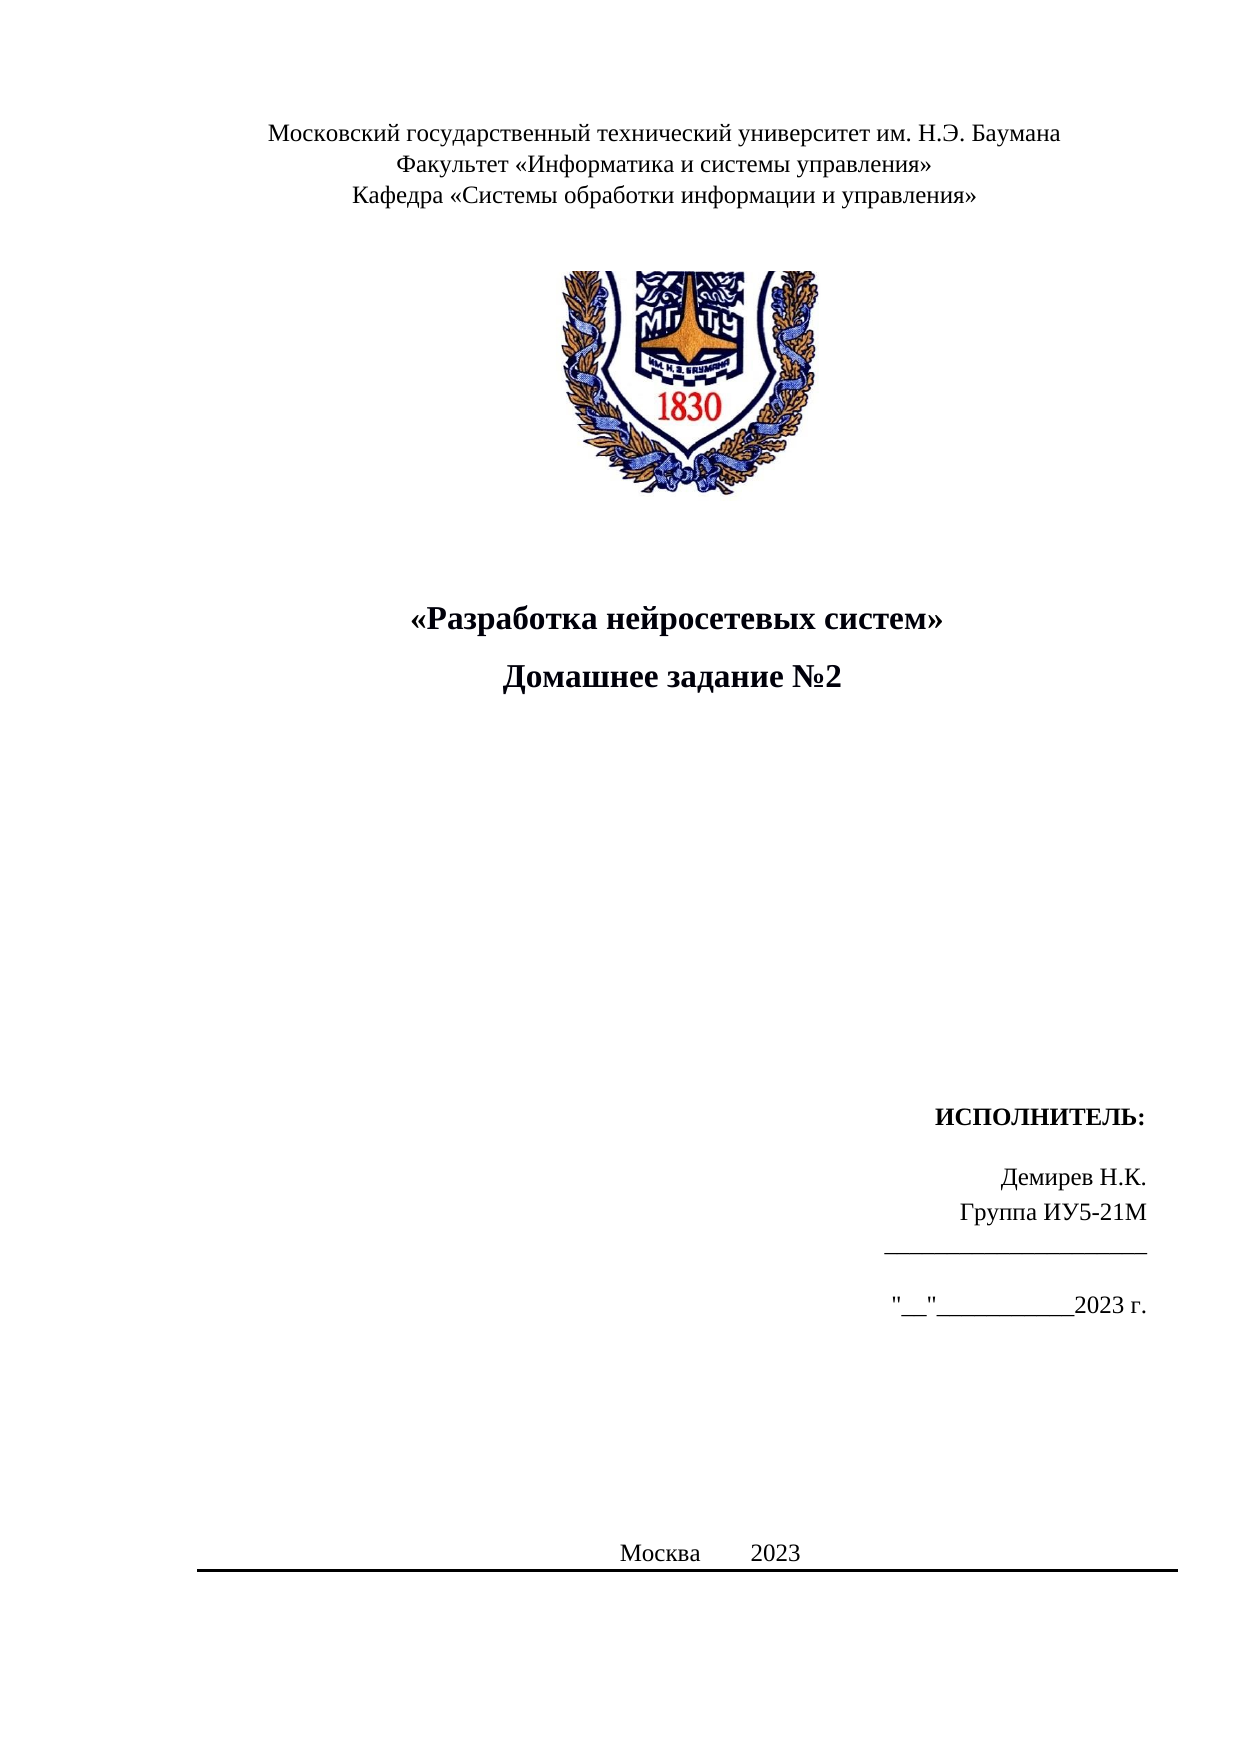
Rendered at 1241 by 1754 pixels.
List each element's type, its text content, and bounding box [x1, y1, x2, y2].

text Демирев Н.К. [178, 1162, 1147, 1191]
text _____________________ [178, 1228, 1147, 1257]
text Московский государственный технический университет им. Н.Э. Баумана [177, 118, 1151, 147]
text Факультет «Информатика и системы управления» [177, 149, 1151, 178]
picture [555, 271, 822, 501]
text Кафедра «Системы обработки информации и управления» [177, 180, 1152, 209]
text «Разработка нейросетевых систем» [264, 599, 1080, 637]
text Москва 2023 [194, 1538, 1152, 1567]
text Домашнее задание №2 [264, 656, 1080, 694]
text ИСПОЛНИТЕЛЬ: [177, 1102, 1146, 1130]
text Группа ИУ5-21М [178, 1197, 1147, 1226]
text "__"___________2023 г. [178, 1290, 1147, 1319]
